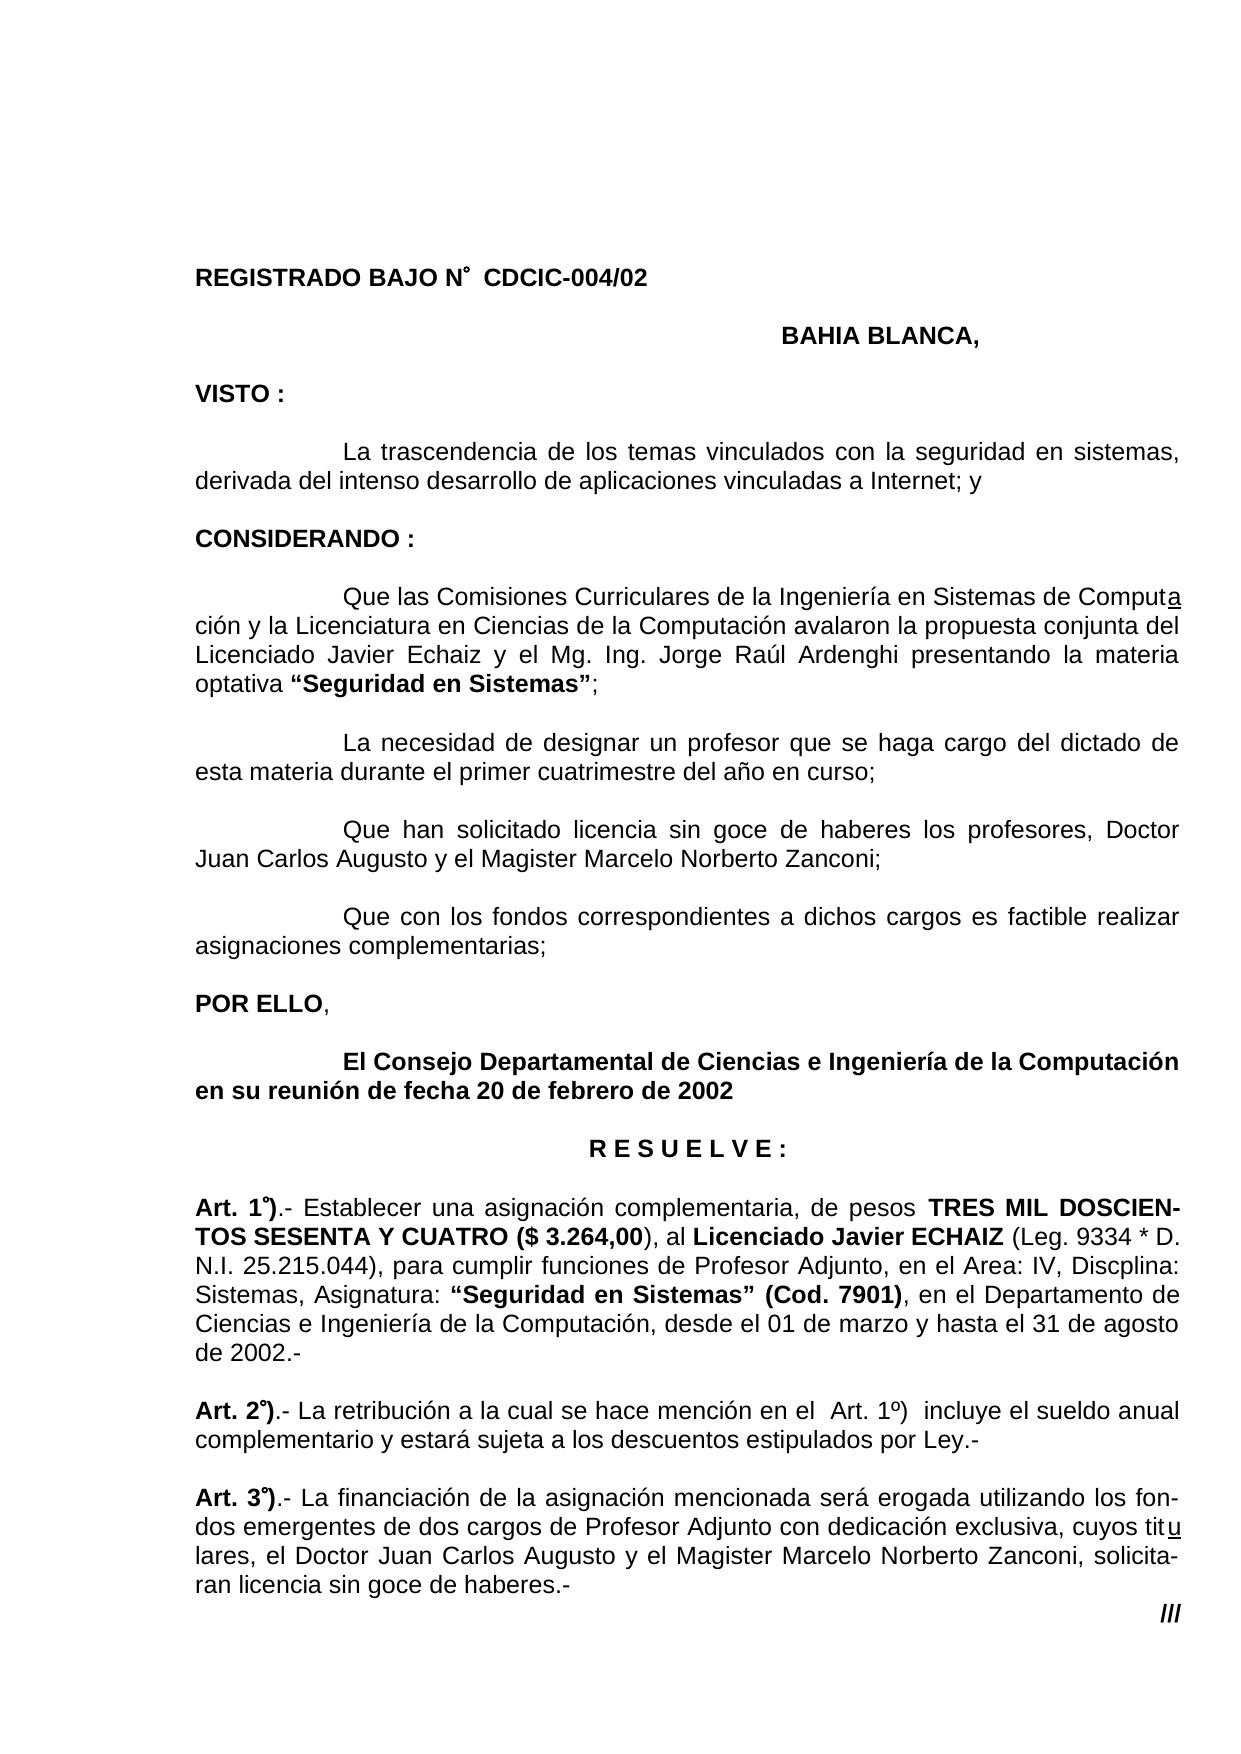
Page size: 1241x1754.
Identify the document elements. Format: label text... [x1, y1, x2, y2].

text REGISTRADO BAJO N CDCIC-004/02 [195, 262, 1181, 292]
text Art. 1).- Establecer una asignación complementaria, de pesos TRES MIL DOSCIEN-TOS SESENTA Y CUATRO ($ 3.264,00), al Licenciado Javier ECHAIZ (Leg. 9334 * D. N.I. 25.215.044), para cumplir funciones de Profesor Adjunto, en el Area: IV, Discplina: Sistemas, Asignatura: “Seguridad en Sistemas” (Cod. 7901), en el Departamento de Ciencias e Ingeniería de la Computación, desde el 01 de marzo y hasta el 31 de agosto de 2002.- [195, 1192, 1181, 1367]
text El Consejo Departamental de Ciencias e Ingeniería de la Computación en su reunión de fecha 20 de febrero de 2002 [195, 1047, 1181, 1105]
text La trascendencia de los temas vinculados con la seguridad en sistemas, derivada del intenso desarrollo de aplicaciones vinculadas a Internet; y [195, 437, 1181, 495]
text POR ELLO, [195, 989, 1181, 1018]
text CONSIDERANDO : [195, 524, 1181, 553]
text R E S U E L V E : [195, 1134, 1181, 1163]
text VISTO : [195, 379, 1181, 408]
text Art. 2).- La retribución a la cual se hace mención en el Art. 1º) incluye el sueldo anual complementario y estará sujeta a los descuentos estipulados por Ley.- [195, 1396, 1181, 1454]
text Art. 3).- La financiación de la asignación mencionada será erogada utilizando los fon-dos emergentes de dos cargos de Profesor Adjunto con dedicación exclusiva, cuyos titu lares, el Doctor Juan Carlos Augusto y el Magister Marcelo Norberto Zanconi, solicita-ran licencia sin goce de haberes.- [195, 1483, 1181, 1599]
text Que las Comisiones Curriculares de la Ingeniería en Sistemas de Computa ción y la Licenciatura en Ciencias de la Computación avalaron la propuesta conjunta del Licenciado Javier Echaiz y el Mg. Ing. Jorge Raúl Ardenghi presentando la materia optativa “Seguridad en Sistemas”; [195, 582, 1181, 698]
text BAHIA BLANCA, [195, 321, 1181, 350]
text /// [195, 1599, 1181, 1628]
text La necesidad de designar un profesor que se haga cargo del dictado de esta materia durante el primer cuatrimestre del año en curso; [195, 727, 1181, 786]
text Que han solicitado licencia sin goce de haberes los profesores, Doctor Juan Carlos Augusto y el Magister Marcelo Norberto Zanconi; [195, 815, 1181, 873]
text Que con los fondos correspondientes a dichos cargos es factible realizar asignaciones complementarias; [195, 902, 1181, 960]
